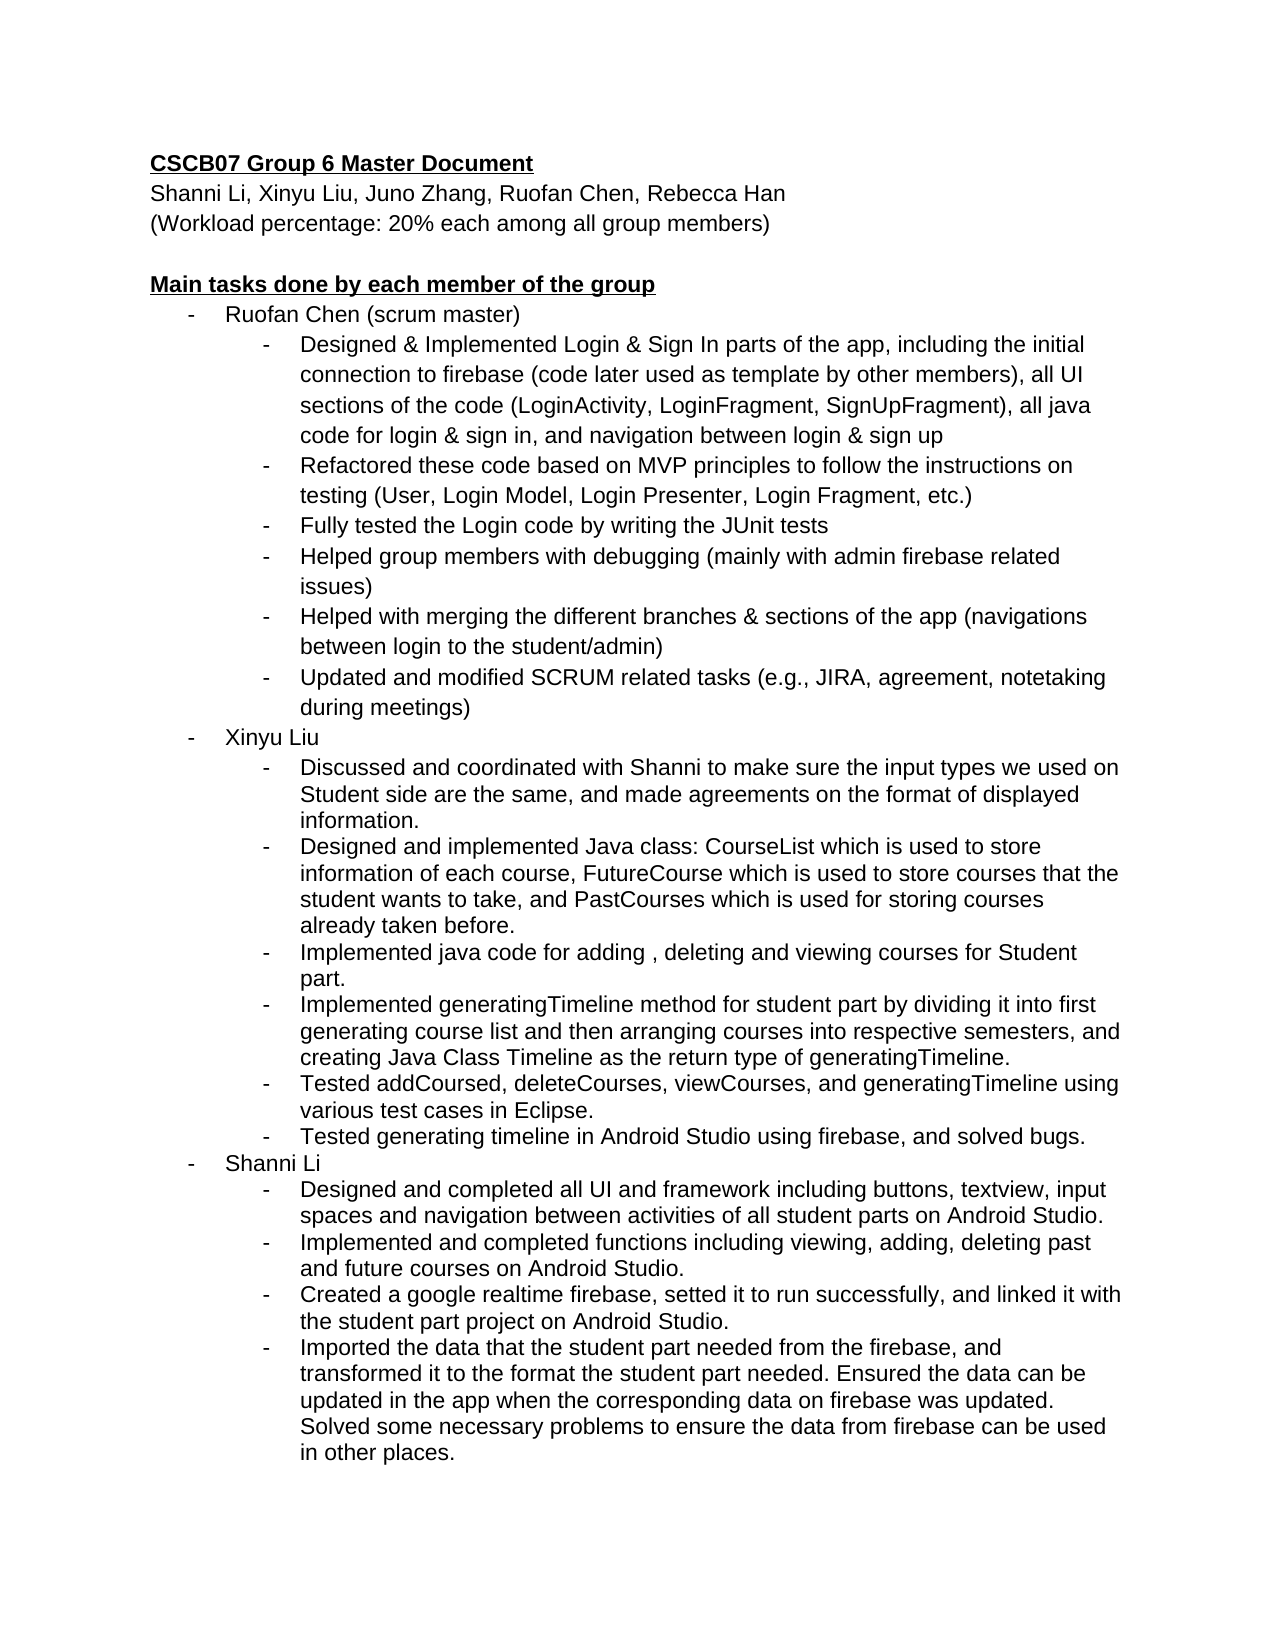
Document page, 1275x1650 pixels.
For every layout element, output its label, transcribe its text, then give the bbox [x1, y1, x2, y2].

list Helped with merging the different branches & sections of the app (navigations between login to the student/admin) [262, 603, 1125, 660]
list Xinyu Liu [187, 724, 1125, 750]
list Implemented java code for adding , deleting and viewing courses for Student part. [262, 939, 1125, 991]
list Implemented and completed functions including viewing, adding, deleting past and future courses on Android Studio. [262, 1228, 1125, 1281]
text Shanni Li, Xinyu Liu, Juno Zhang, Ruofan Chen, Rebecca Han [150, 180, 1125, 207]
list Tested addCoursed, deleteCourses, viewCourses, and generatingTimeline using various test cases in Eclipse. [262, 1070, 1125, 1123]
list Designed & Implemented Login & Sign In parts of the app, including the initial connection to firebase (code later used as template by other members), all UI sections of the code (LoginActivity, LoginFragment, SignUpFragment), all java code for login & sign in, and navigation between login & sign up [262, 331, 1125, 448]
text Main tasks done by each member of the group [150, 271, 1125, 297]
list Implemented generatingTimeline method for student part by dividing it into first generating course list and then arranging courses into respective semesters, and creating Java Class Timeline as the return type of generatingTimeline. [262, 991, 1125, 1070]
list Fully tested the Login code by writing the JUnit tests [262, 512, 1125, 539]
list Designed and completed all UI and framework including buttons, textview, input spaces and navigation between activities of all student parts on Android Studio. [262, 1176, 1125, 1228]
list Shanni Li [187, 1149, 1125, 1176]
text (Workload percentage: 20% each among all group members) [150, 210, 1125, 237]
list Updated and modified SCRUM related tasks (e.g., JIRA, agreement, notetaking during meetings) [262, 663, 1125, 720]
list Ruofan Chen (scrum master) [187, 301, 1125, 327]
list Helped group members with debugging (mainly with admin firebase related issues) [262, 543, 1125, 599]
text CSCB07 Group 6 Master Document [150, 150, 1125, 176]
list Designed and implemented Java class: CourseList which is used to store information of each course, FutureCourse which is used to store courses that the student wants to take, and PastCourses which is used for storing courses already taken before. [262, 833, 1125, 939]
list Discussed and coordinated with Shanni to make sure the input types we used on Student side are the same, and made agreements on the format of displayed information. [262, 754, 1125, 833]
list Refactored these code based on MVP principles to follow the instructions on testing (User, Login Model, Login Presenter, Login Fragment, etc.) [262, 452, 1125, 509]
list Created a google realtime firebase, setted it to run successfully, and linked it with the student part project on Android Studio. [262, 1281, 1125, 1334]
list Imported the data that the student part needed from the firebase, and transformed it to the format the student part needed. Ensured the data can be updated in the app when the corresponding data on firebase was updated. Solved some necessary problems to ensure the data from firebase can be used in other places. [262, 1334, 1125, 1466]
list Tested generating timeline in Android Studio using firebase, and solved bugs. [262, 1123, 1125, 1149]
